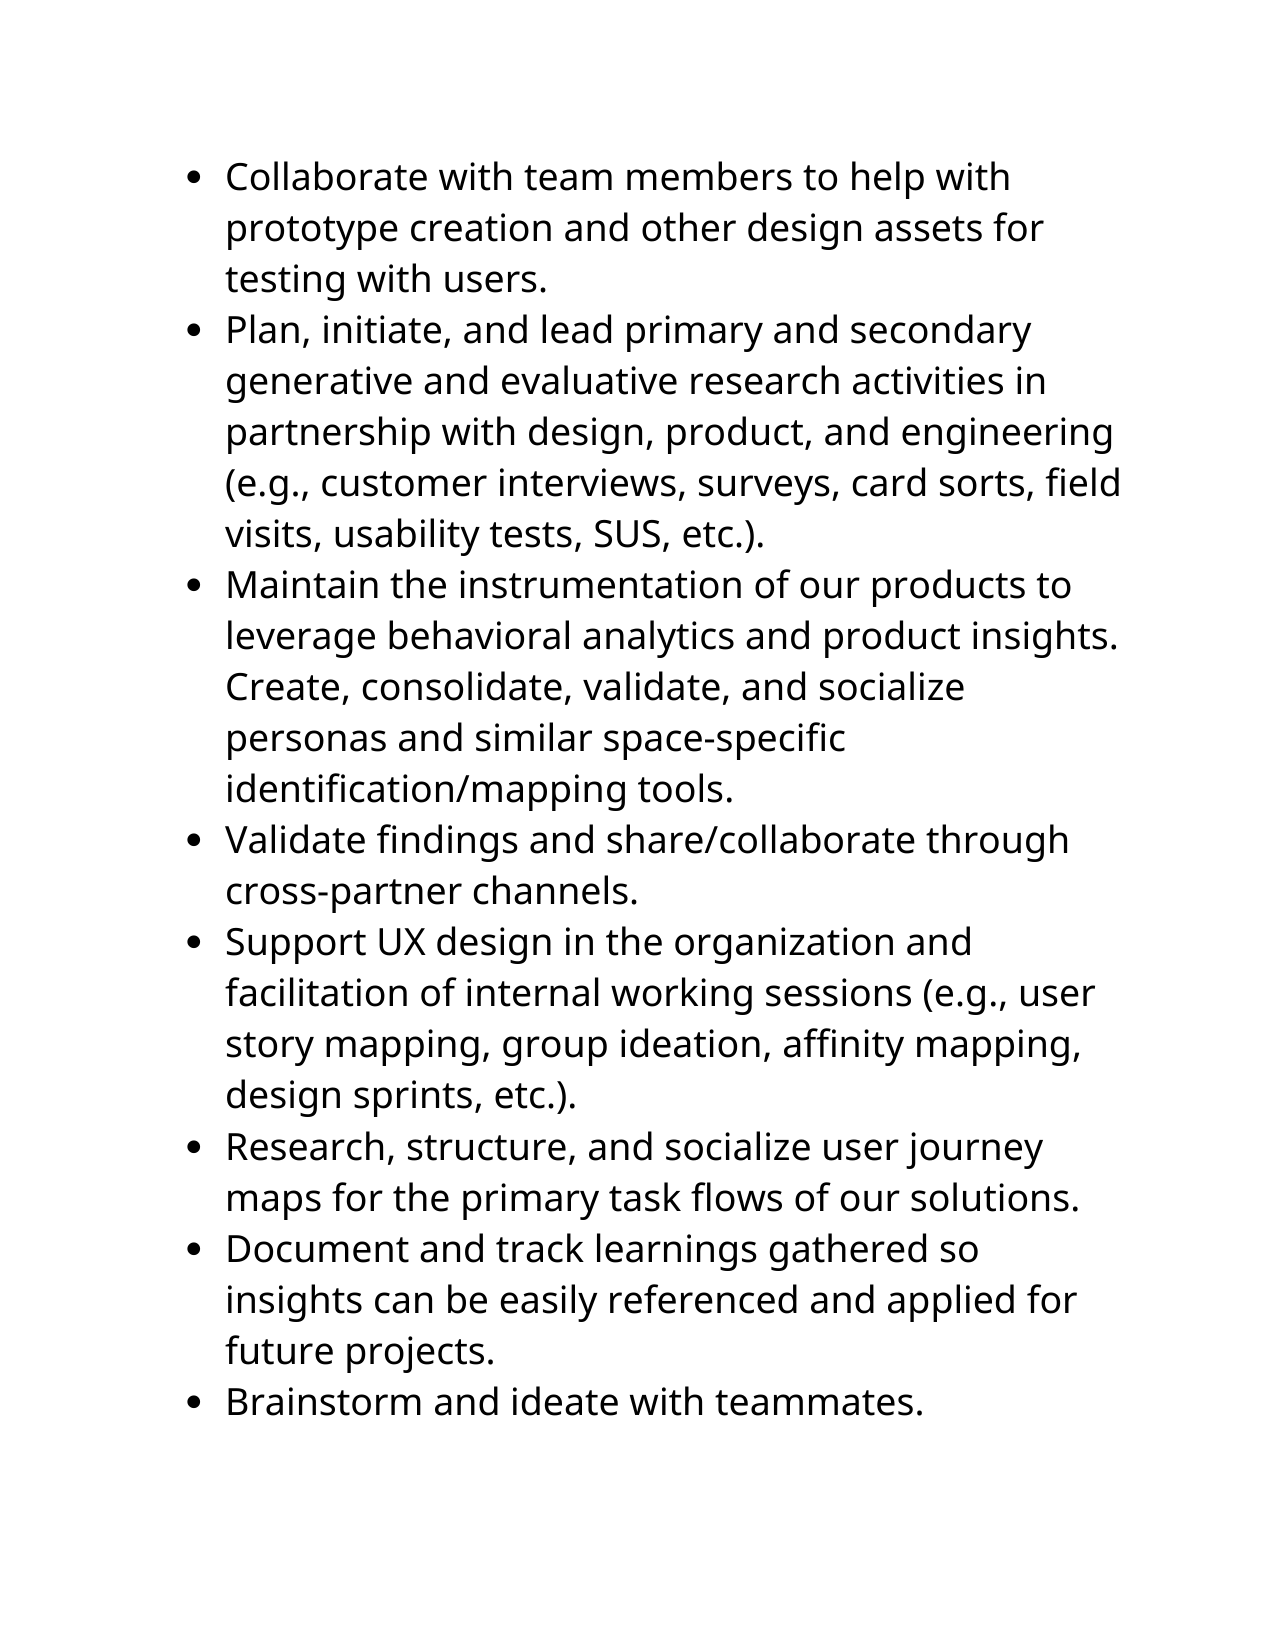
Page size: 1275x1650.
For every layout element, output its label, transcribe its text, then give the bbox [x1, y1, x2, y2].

list Document and track learnings gathered so insights can be easily referenced and applied for future projects. [187, 1222, 1125, 1375]
list Collaborate with team members to help with prototype creation and other design assets for testing with users. [187, 150, 1125, 303]
list Plan, initiate, and lead primary and secondary generative and evaluative research activities in partnership with design, product, and engineering (e.g., customer interviews, surveys, card sorts, field visits, usability tests, SUS, etc.). [187, 303, 1125, 558]
list Brainstorm and ideate with teammates. [187, 1375, 1125, 1426]
list Support UX design in the organization and facilitation of internal working sessions (e.g., user story mapping, group ideation, affinity mapping, design sprints, etc.). [187, 916, 1125, 1120]
list Validate findings and share/collaborate through cross-partner channels. [187, 813, 1125, 916]
list Research, structure, and socialize user journey maps for the primary task flows of our solutions. [187, 1120, 1125, 1222]
list Maintain the instrumentation of our products to leverage behavioral analytics and product insights. Create, consolidate, validate, and socialize personas and similar space-specific identification/mapping tools. [187, 558, 1125, 813]
